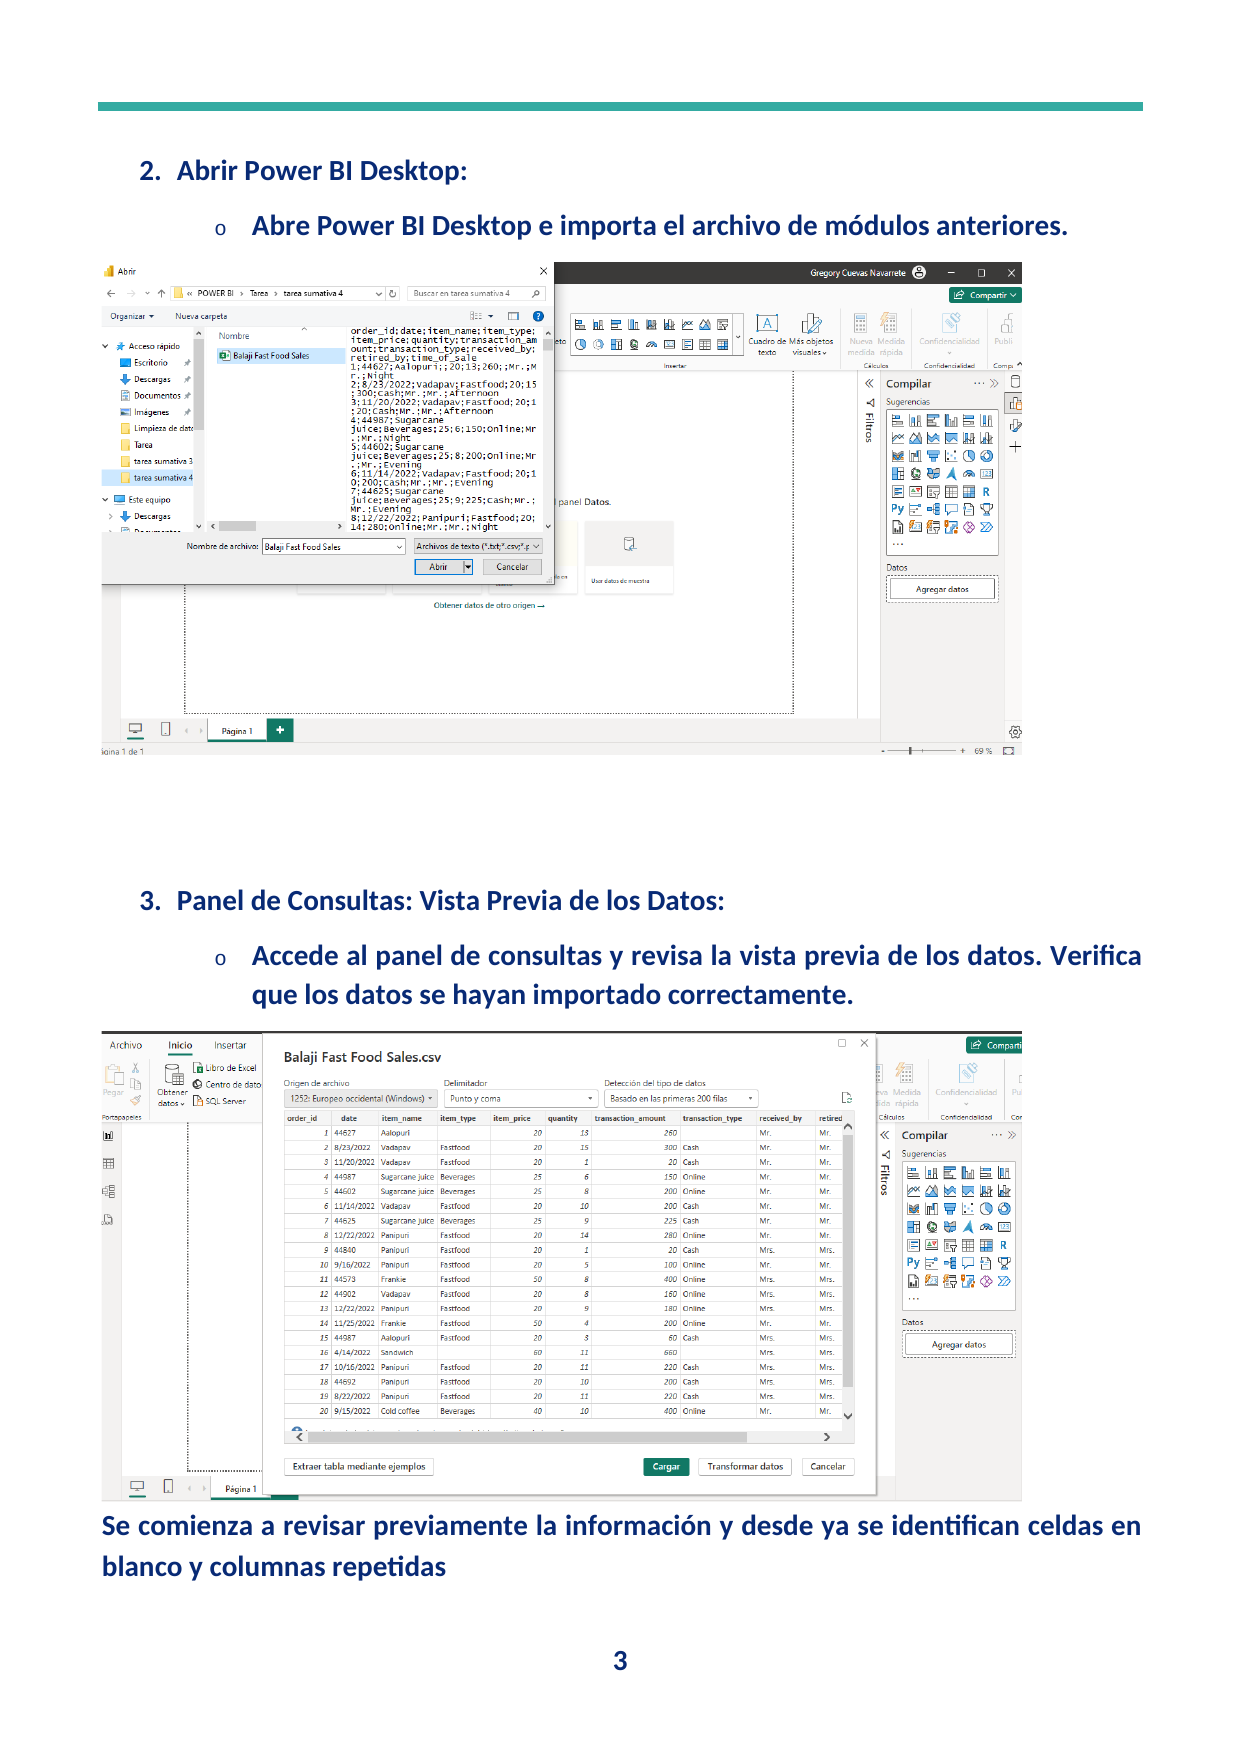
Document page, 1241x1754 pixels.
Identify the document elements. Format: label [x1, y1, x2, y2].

table_cell [102, 152, 1143, 1629]
picture [101, 262, 1022, 755]
picture [101, 1031, 1022, 1502]
